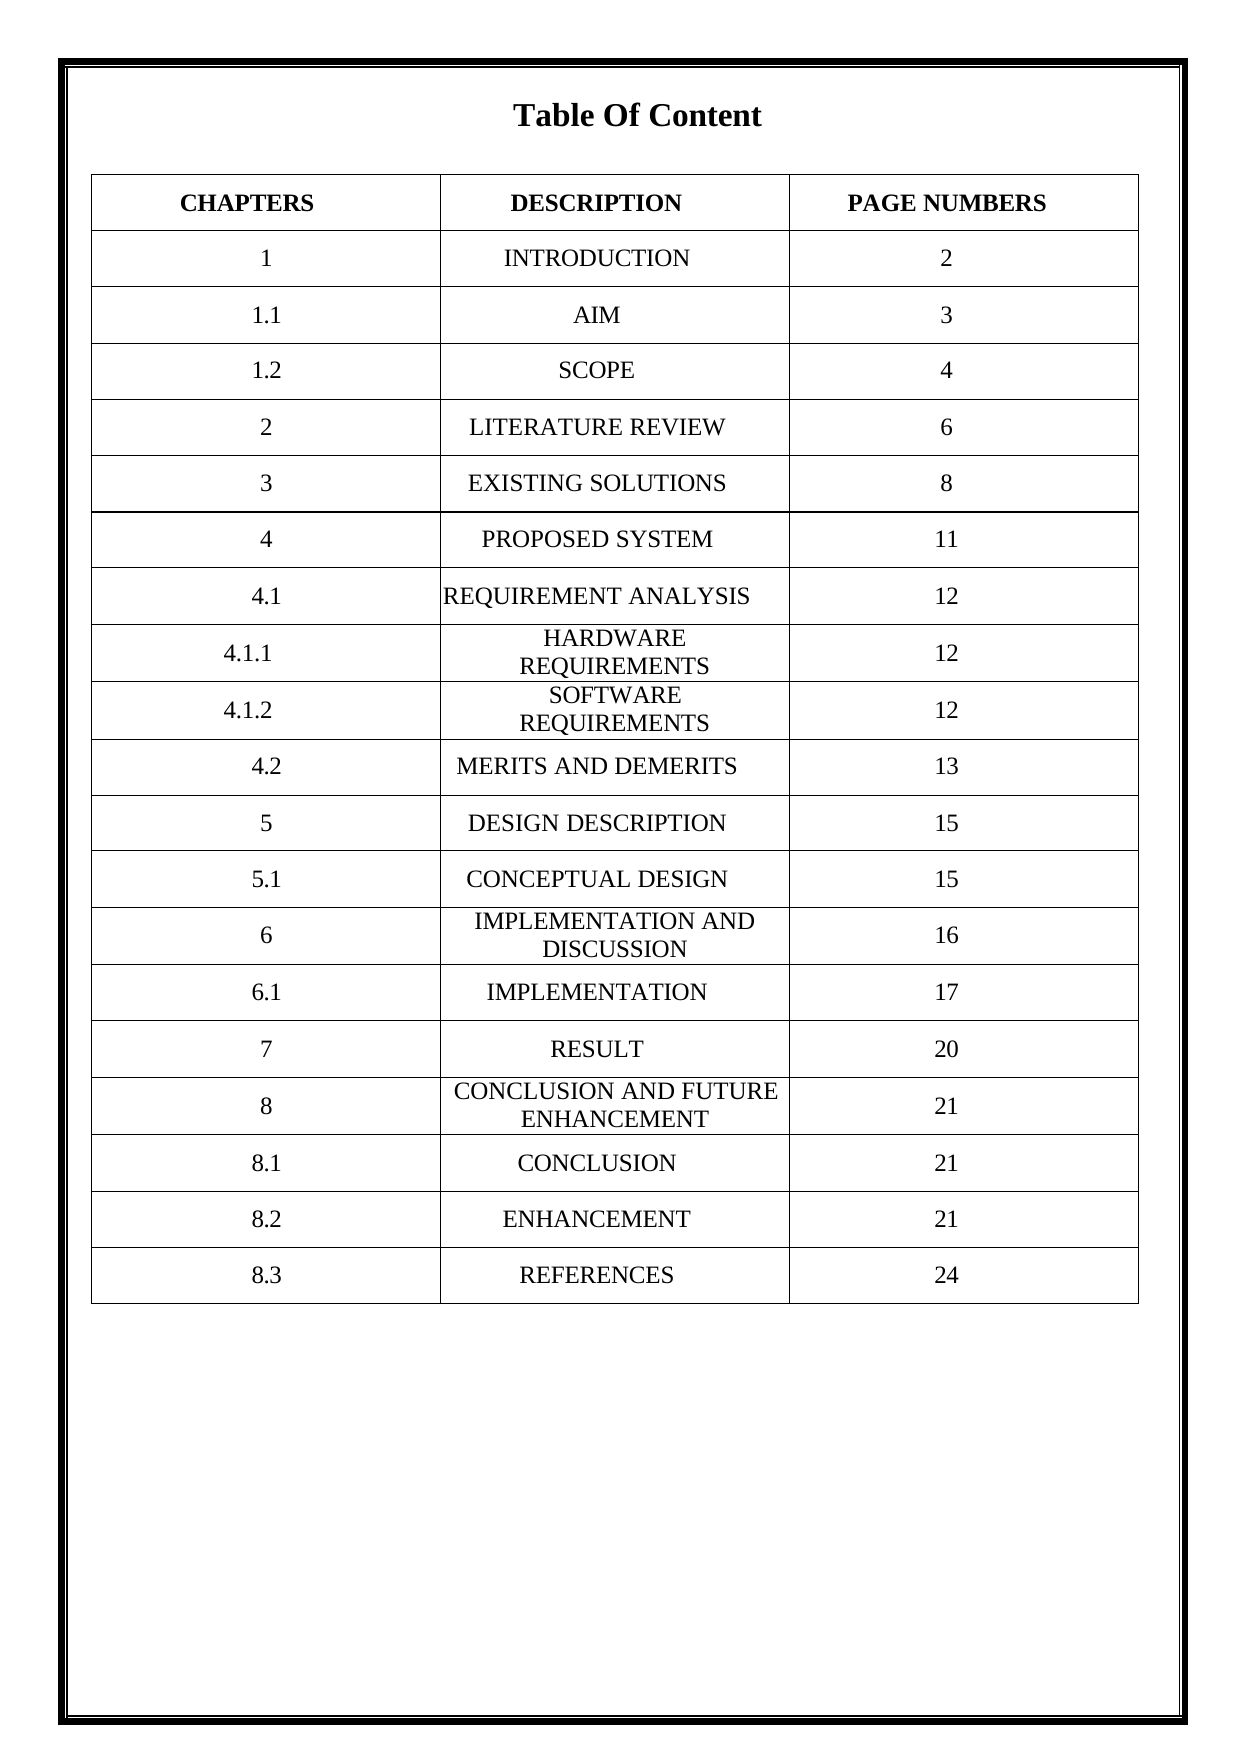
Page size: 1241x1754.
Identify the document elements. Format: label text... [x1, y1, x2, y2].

table_cell CONCLUSION AND FUTURE ENHANCEMENT [441, 1078, 789, 1134]
table_header CHAPTERS [92, 175, 440, 230]
table_cell 11 [790, 513, 1138, 567]
table_cell IMPLEMENTATION [441, 965, 789, 1020]
table_cell 12 [790, 568, 1138, 624]
table_cell PROPOSED SYSTEM [441, 513, 789, 567]
table_cell 1.2 [92, 344, 440, 398]
table_cell 8 [92, 1078, 440, 1134]
table_cell 2 [92, 400, 440, 455]
table_cell 5.1 [92, 851, 440, 907]
table_cell 15 [790, 796, 1138, 850]
table_cell SCOPE [441, 344, 789, 398]
table_cell EXISTING SOLUTIONS [441, 456, 789, 511]
table_cell 6 [92, 908, 440, 964]
table_cell 4.1 [92, 568, 440, 624]
table_header DESCRIPTION [441, 175, 789, 230]
table_cell AIM [441, 287, 789, 342]
table_header PAGE NUMBERS [790, 175, 1138, 230]
table_cell CONCEPTUAL DESIGN [441, 851, 789, 907]
table_cell 17 [790, 965, 1138, 1020]
table_cell 12 [790, 625, 1138, 681]
table_cell 2 [790, 231, 1138, 286]
table_cell REQUIREMENT ANALYSIS [441, 568, 789, 624]
table_cell 3 [790, 287, 1138, 342]
table_cell 8 [790, 456, 1138, 511]
table_cell 1 [92, 231, 440, 286]
table_cell 4.2 [92, 740, 440, 794]
table_cell 4.1.2 [92, 682, 440, 738]
table_cell 5 [92, 796, 440, 850]
table_cell RESULT [441, 1021, 789, 1077]
table_cell REFERENCES [441, 1248, 789, 1303]
table_cell IMPLEMENTATION AND DISCUSSION [441, 908, 789, 964]
table_cell 6 [790, 400, 1138, 455]
table_cell DESIGN DESCRIPTION [441, 796, 789, 850]
table_cell 16 [790, 908, 1138, 964]
table_cell 8.3 [92, 1248, 440, 1303]
table_cell CONCLUSION [441, 1135, 789, 1191]
table_cell 1.1 [92, 287, 440, 342]
table_cell ENHANCEMENT [441, 1192, 789, 1247]
text Table Of Content [120, 96, 1154, 134]
table_cell 15 [790, 851, 1138, 907]
table_cell INTRODUCTION [441, 231, 789, 286]
table_cell 4 [790, 344, 1138, 398]
table_cell 13 [790, 740, 1138, 794]
table_cell SOFTWARE REQUIREMENTS [441, 682, 789, 738]
table_cell 3 [92, 456, 440, 511]
table_cell 12 [790, 682, 1138, 738]
table_cell 21 [790, 1078, 1138, 1134]
table_cell 7 [92, 1021, 440, 1077]
table_cell 4.1.1 [92, 625, 440, 681]
table_cell 8.1 [92, 1135, 440, 1191]
table_cell 20 [790, 1021, 1138, 1077]
table_cell 21 [790, 1192, 1138, 1247]
table_cell 4 [92, 513, 440, 567]
table_cell MERITS AND DEMERITS [441, 740, 789, 794]
table_cell 6.1 [92, 965, 440, 1020]
table_cell 8.2 [92, 1192, 440, 1247]
table_cell HARDWARE REQUIREMENTS [441, 625, 789, 681]
table_cell 21 [790, 1135, 1138, 1191]
table_cell 24 [790, 1248, 1138, 1303]
table_cell LITERATURE REVIEW [441, 400, 789, 455]
